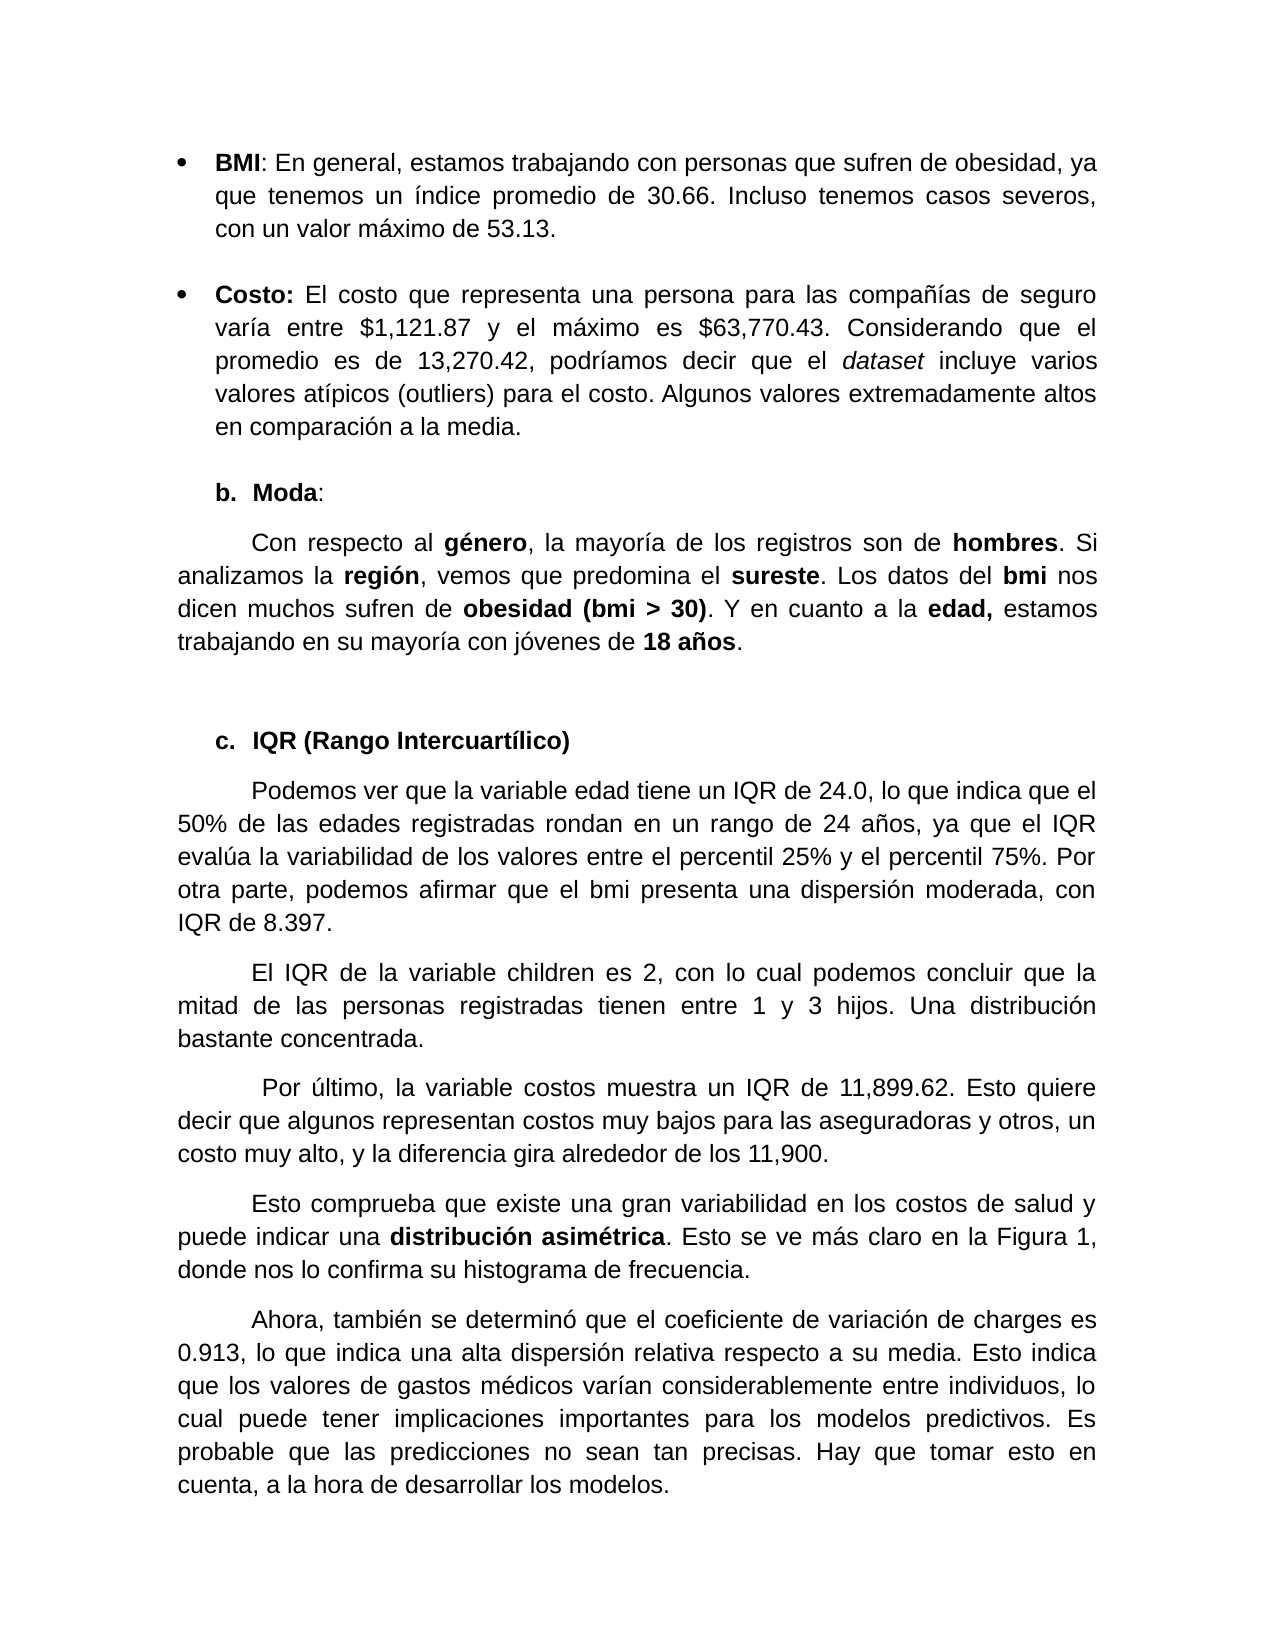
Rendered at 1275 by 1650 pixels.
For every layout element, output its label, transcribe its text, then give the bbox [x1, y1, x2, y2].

list Moda: [215, 478, 1098, 507]
text Con respecto al género, la mayoría de los registros son de hombres. Si analizamos la región, vemos que predomina el sureste. Los datos del bmi nos dicen muchos sufren de obesidad (bmi > 30). Y en cuanto a la edad, estamos trabajando en su mayoría con jóvenes de 18 años. [177, 528, 1098, 656]
list Costo: El costo que representa una persona para las compañías de seguro varía entre $1,121.87 y el máximo es $63,770.43. Considerando que el promedio es de 13,270.42, podríamos decir que el dataset incluye varios valores atípicos (outliers) para el costo. Algunos valores extremadamente altos en comparación a la media. [177, 280, 1098, 441]
list BMI: En general, estamos trabajando con personas que sufren de obesidad, ya que tenemos un índice promedio de 30.66. Incluso tenemos casos severos, con un valor máximo de 53.13. [177, 148, 1098, 242]
text Por último, la variable costos muestra un IQR de 11,899.62. Esto quiere decir que algunos representan costos muy bajos para las aseguradoras y otros, un costo muy alto, y la diferencia gira alrededor de los 11,900. [177, 1073, 1098, 1168]
text Ahora, también se determinó que el coeficiente de variación de charges es 0.913, lo que indica una alta dispersión relativa respecto a su media. Esto indica que los valores de gastos médicos varían considerablemente entre individuos, lo cual puede tener implicaciones importantes para los modelos predictivos. Es probable que las predicciones no sean tan precisas. Hay que tomar esto en cuenta, a la hora de desarrollar los modelos. [177, 1305, 1098, 1499]
text Podemos ver que la variable edad tiene un IQR de 24.0, lo que indica que el 50% de las edades registradas rondan en un rango de 24 años, ya que el IQR evalúa la variabilidad de los valores entre el percentil 25% y el percentil 75%. Por otra parte, podemos afirmar que el bmi presenta una dispersión moderada, con IQR de 8.397. [177, 776, 1098, 937]
text El IQR de la variable children es 2, con lo cual podemos concluir que la mitad de las personas registradas tienen entre 1 y 3 hijos. Una distribución bastante concentrada. [177, 958, 1098, 1052]
text Esto comprueba que existe una gran variabilidad en los costos de salud y puede indicar una distribución asimétrica. Esto se ve más claro en la Figura 1, donde nos lo confirma su histograma de frecuencia. [177, 1189, 1098, 1284]
list IQR (Rango Intercuartílico) [215, 726, 1098, 755]
